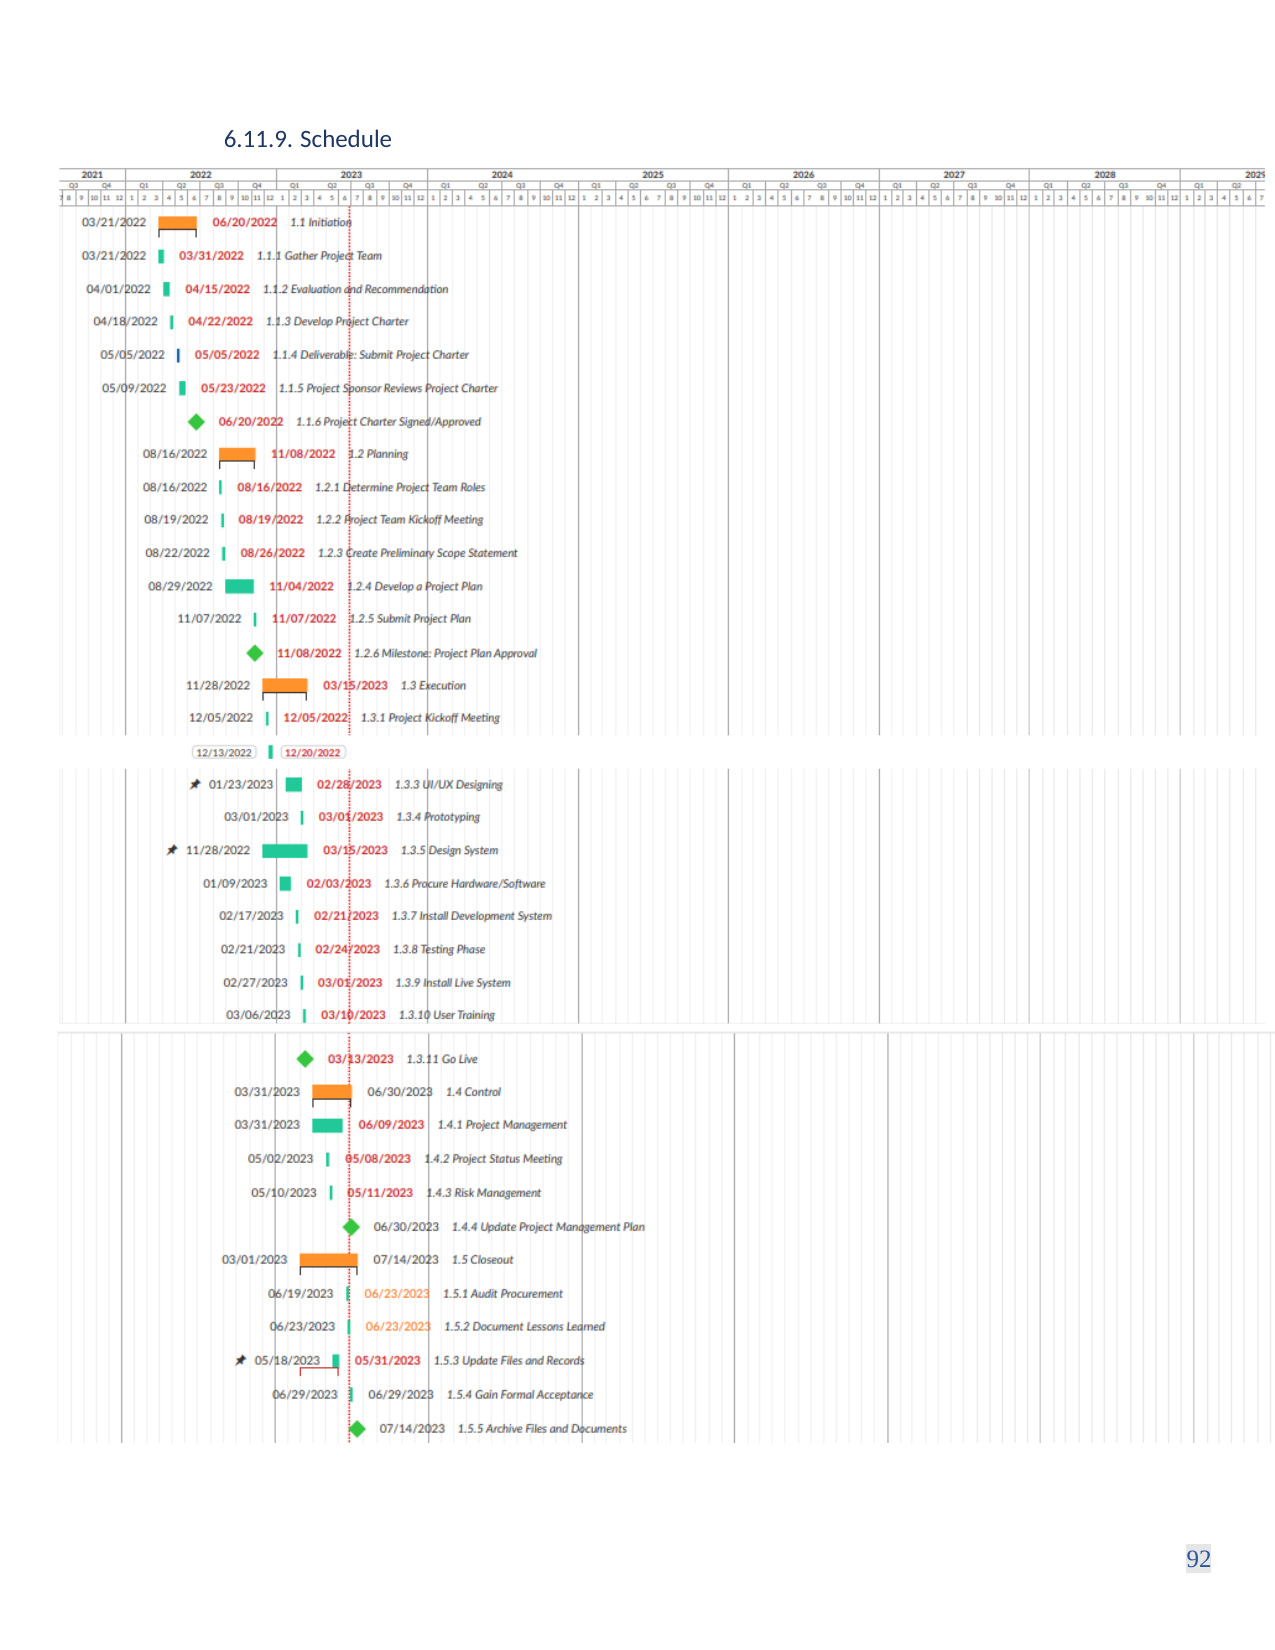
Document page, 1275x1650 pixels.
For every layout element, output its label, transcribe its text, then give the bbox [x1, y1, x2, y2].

subtitle 6.11.9. Schedule [223, 123, 1218, 153]
picture [57, 162, 1275, 1443]
